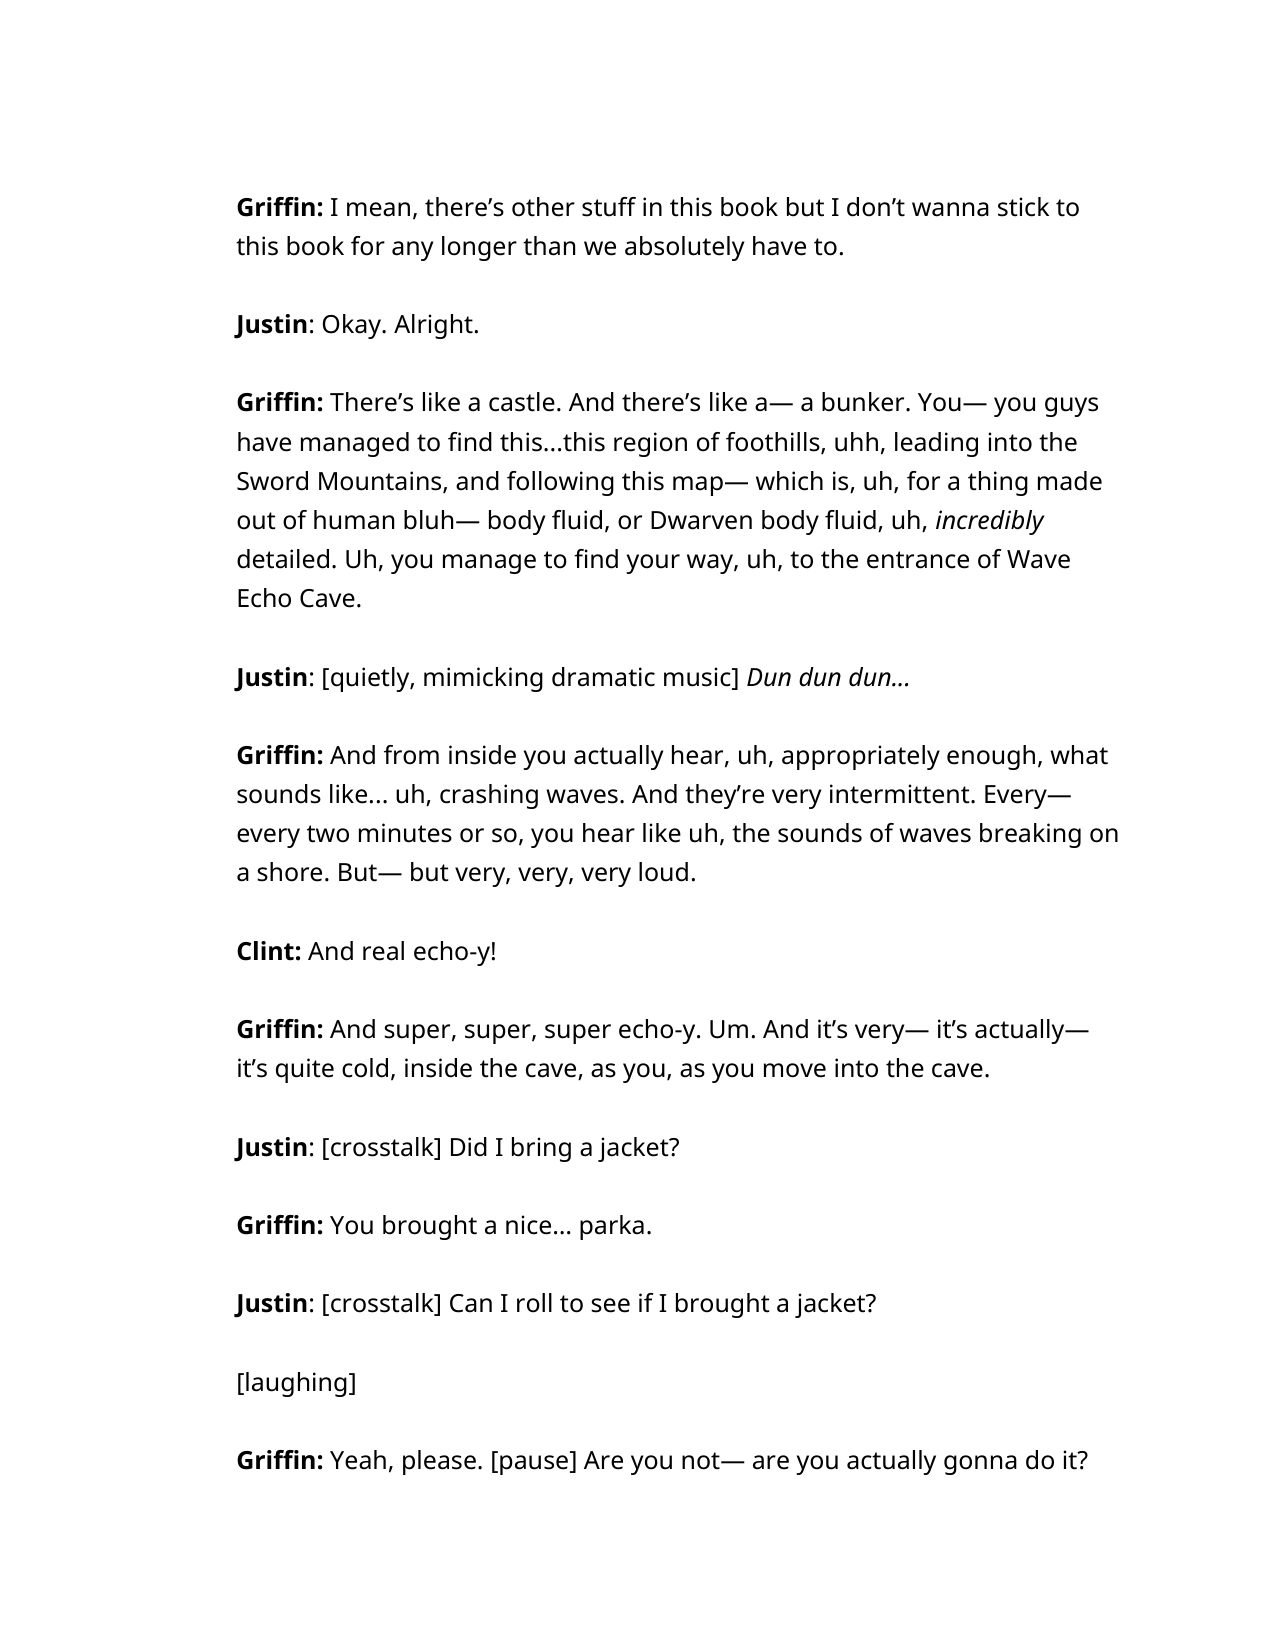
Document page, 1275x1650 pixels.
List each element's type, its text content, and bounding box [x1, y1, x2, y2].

text Justin: Okay. Alright. [236, 307, 1122, 341]
text Justin: [quietly, mimicking dramatic music] Dun dun dun... [236, 659, 1122, 693]
text Justin: [crosstalk] Can I roll to see if I brought a jacket? [236, 1286, 1122, 1320]
text Justin: [crosstalk] Did I bring a jacket? [236, 1129, 1122, 1163]
text Griffin: There’s like a castle. And there’s like a— a bunker. You— you guys have managed to find this...this region of foothills, uhh, leading into the Sword Mountains, and following this map— which is, uh, for a thing made out of human bluh— body fluid, or Dwarven body fluid, uh, incredibly detailed. Uh, you manage to find your way, uh, to the entrance of Wave Echo Cave. [236, 385, 1122, 615]
text Griffin: And super, super, super echo-y. Um. And it’s very— it’s actually— it’s quite cold, inside the cave, as you, as you move into the cave. [236, 1012, 1122, 1085]
text Griffin: I mean, there’s other stuff in this book but I don’t wanna stick to this book for any longer than we absolutely have to. [236, 189, 1122, 262]
text Griffin: You brought a nice… parka. [236, 1207, 1122, 1242]
text [laughing] [236, 1364, 1122, 1398]
text Clint: And real echo-y! [236, 933, 1122, 967]
text Griffin: And from inside you actually hear, uh, appropriately enough, what sounds like... uh, crashing waves. And they’re very intermittent. Every— every two minutes or so, you hear like uh, the sounds of waves breaking on a shore. But— but very, very, very loud. [236, 737, 1122, 889]
text Griffin: Yeah, please. [pause] Are you not— are you actually gonna do it? [236, 1442, 1122, 1477]
